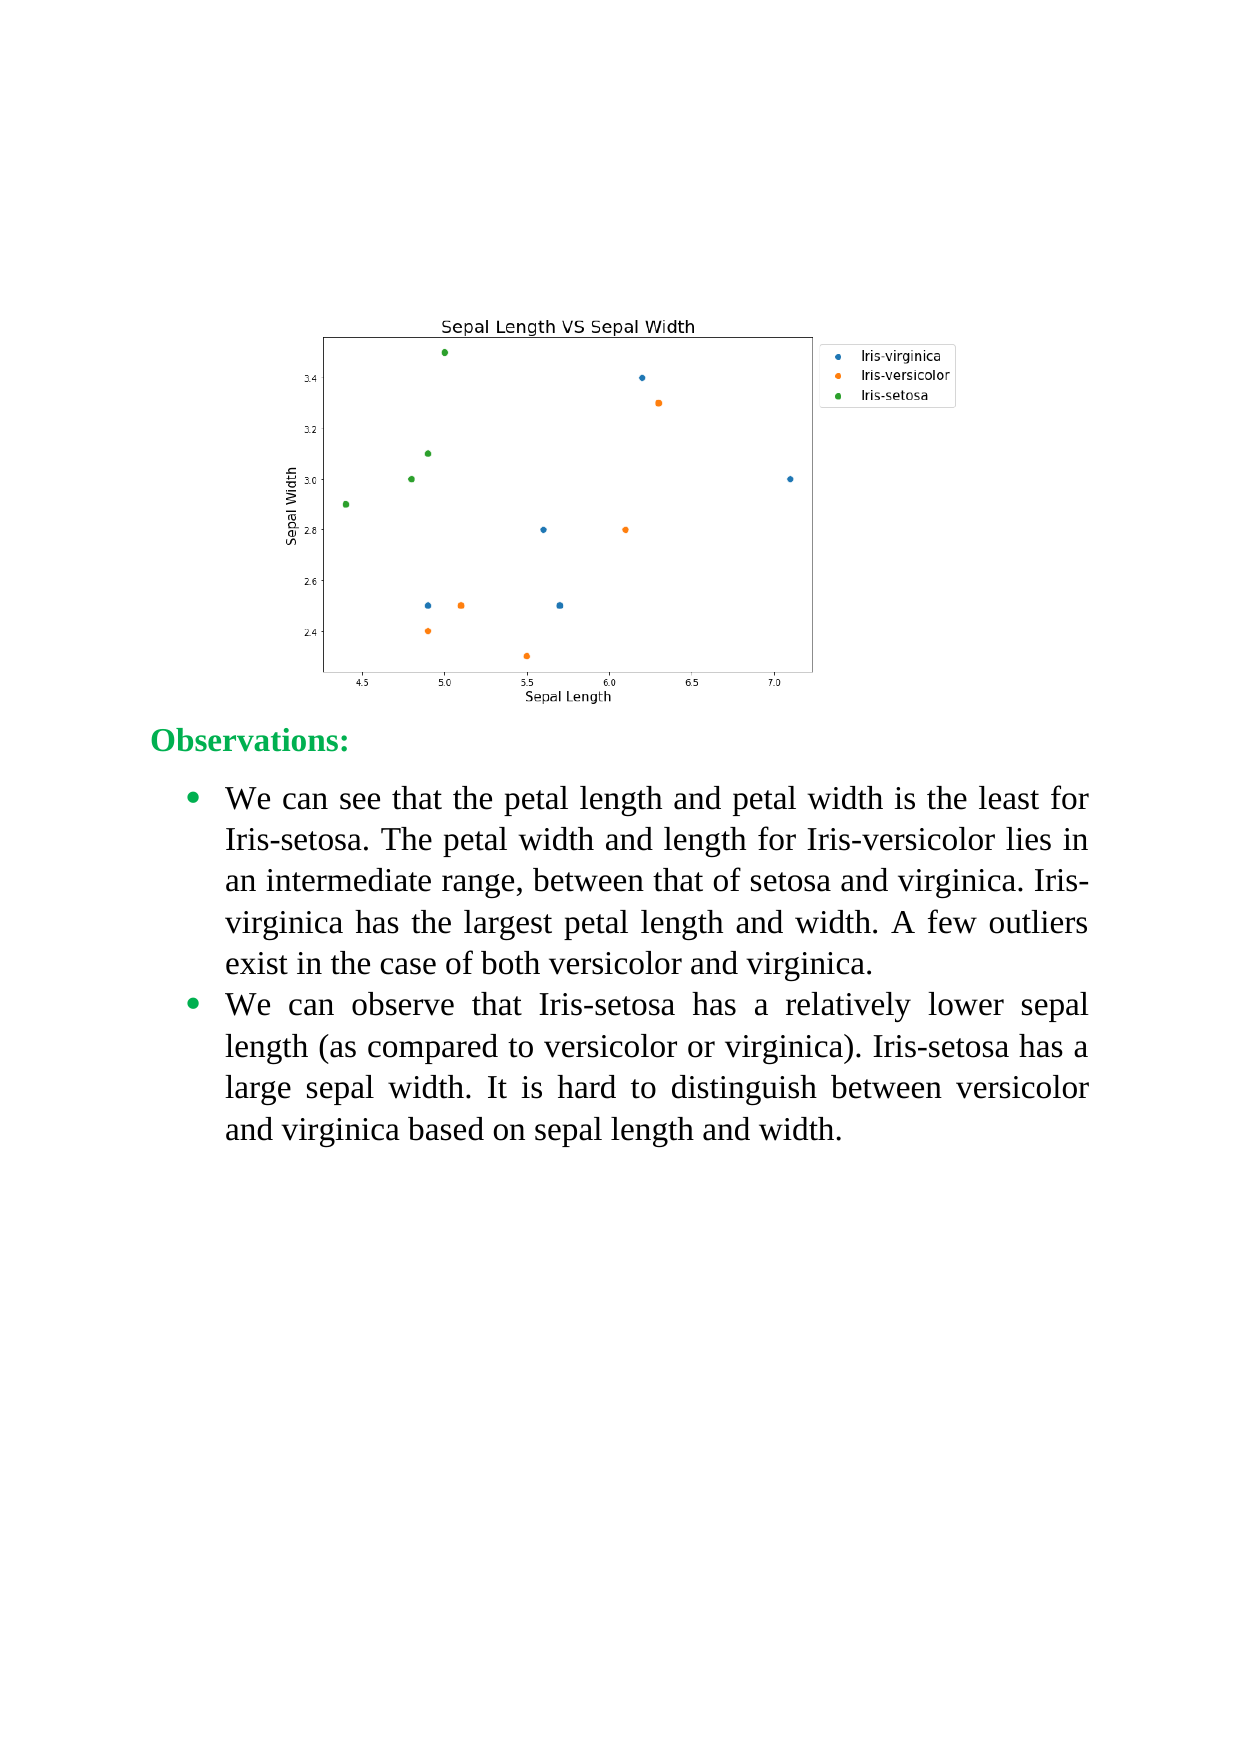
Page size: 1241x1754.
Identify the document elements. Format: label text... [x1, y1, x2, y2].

text Observations: [150, 720, 1090, 758]
list We can see that the petal length and petal width is the least for Iris-setosa. The petal width and length for Iris-versicolor lies in an intermediate range, between that of setosa and virginica. Iris-virginica has the largest petal length and width. A few outliers exist in the case of both versicolor and virginica. [187, 778, 1090, 982]
list We can observe that Iris-setosa has a relatively lower sepal length (as compared to versicolor or virginica). Iris-setosa has a large sepal width. It is hard to distinguish between versicolor and virginica based on sepal length and width. [187, 985, 1090, 1147]
picture [280, 313, 958, 704]
